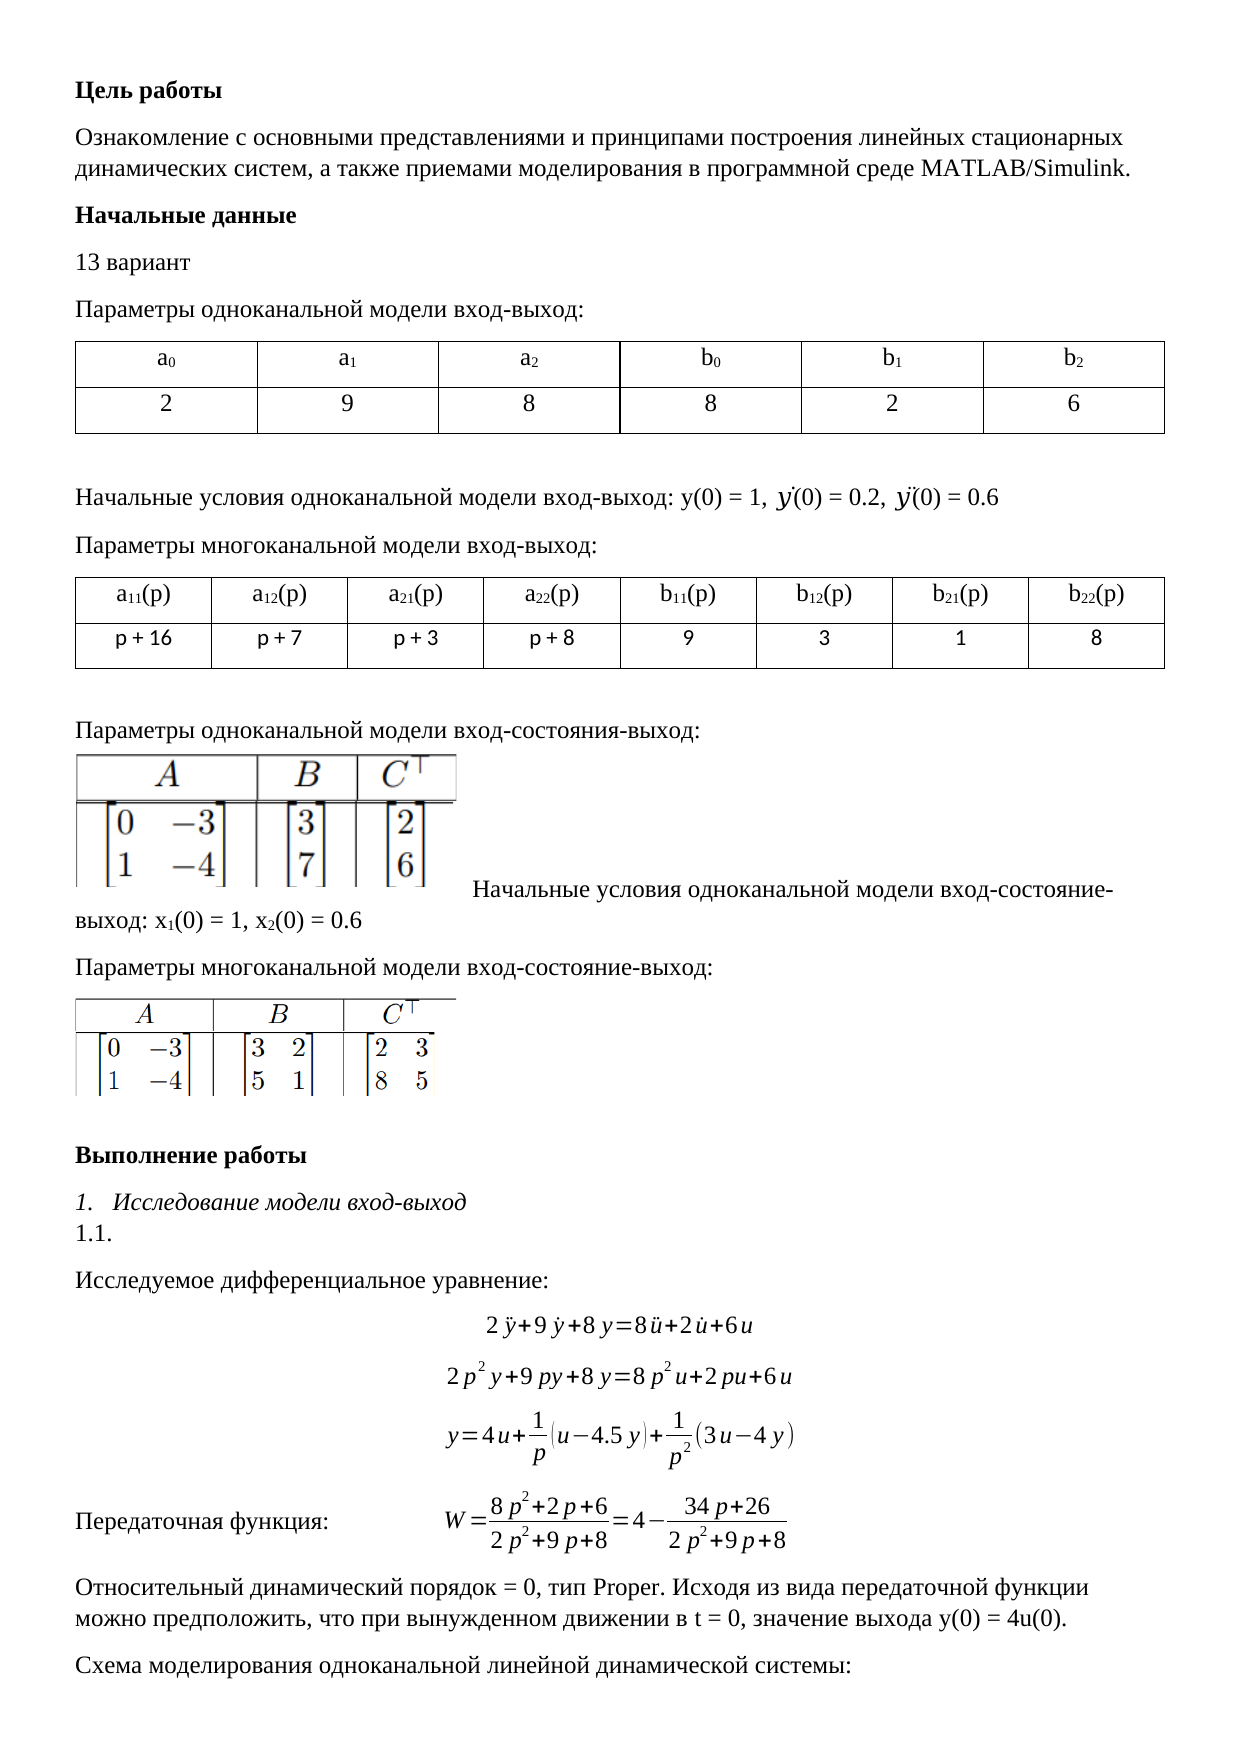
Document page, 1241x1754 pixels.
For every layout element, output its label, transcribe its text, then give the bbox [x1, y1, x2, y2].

table_header b0 [621, 342, 801, 387]
text Передаточная функция: [75, 1503, 1165, 1569]
table_header b22(p) [1029, 578, 1164, 622]
table_cell 8 [439, 388, 619, 432]
table_cell p + 8 [484, 624, 620, 667]
table_cell 2 [802, 388, 983, 432]
text Цель работы [75, 75, 1165, 104]
text Параметры многоканальной модели вход-состояние-выход: [75, 967, 1165, 996]
list Исследование модели вход-выход [75, 1202, 1165, 1231]
text Параметры одноканальной модели вход-состояния-выход: [75, 715, 1165, 743]
text 13 вариант [75, 247, 1165, 276]
table_cell 9 [621, 624, 756, 667]
table_header a2 [439, 342, 619, 387]
table_header a22(p) [484, 578, 620, 622]
table_cell p + 3 [348, 624, 483, 667]
table_cell 8 [1029, 624, 1164, 667]
table_cell 6 [984, 388, 1164, 432]
text Параметры многоканальной модели вход-выход: [75, 530, 1165, 558]
table_header a12(p) [212, 578, 347, 622]
table_cell 8 [621, 388, 801, 432]
table_cell p + 16 [76, 624, 211, 667]
picture [75, 1013, 457, 1045]
text Начальные условия одноканальной модели вход-состояние-выход: x1(0) = 1, x2(0) = 0.6 [75, 920, 1165, 949]
table_cell 3 [757, 624, 892, 667]
table_header a0 [76, 342, 257, 387]
text Начальные условия одноканальной модели вход-выход: y(0) = 1, 𝑦̇(0) = 0.2, 𝑦̈(0) = 0.6 [75, 480, 1165, 511]
table_header b1 [802, 342, 983, 387]
text Параметры одноканальной модели вход-выход: [75, 294, 1165, 323]
table_cell p + 7 [212, 624, 347, 667]
table_header b2 [984, 342, 1164, 387]
table_header a21(p) [348, 578, 483, 622]
text Выполнение работы [75, 1155, 1165, 1184]
table_cell 1 [893, 624, 1028, 667]
table_header a11(p) [76, 578, 211, 622]
table_cell 9 [258, 388, 438, 432]
text Начальные данные [75, 200, 1165, 229]
text Ознакомление с основными представлениями и принципами построения линейных стационарных динамических систем, а также приемами моделирования в программной среде MATLAB/Simulink. [75, 122, 1165, 182]
table_cell 2 [76, 388, 257, 432]
table_header a1 [258, 342, 438, 387]
picture [75, 753, 458, 890]
table_header b12(p) [757, 578, 892, 622]
table_header b21(p) [893, 578, 1028, 622]
table_header b11(p) [621, 578, 756, 622]
text Исследуемое дифференциальное уравнение: [75, 1280, 1165, 1309]
text Относительный динамический порядок = 0, тип Proper. Исходя из вида передаточной функции можно предположить, что при вынужденном движении в t = 0, значение выхода y(0) = 4u(0). [75, 1587, 1165, 1647]
